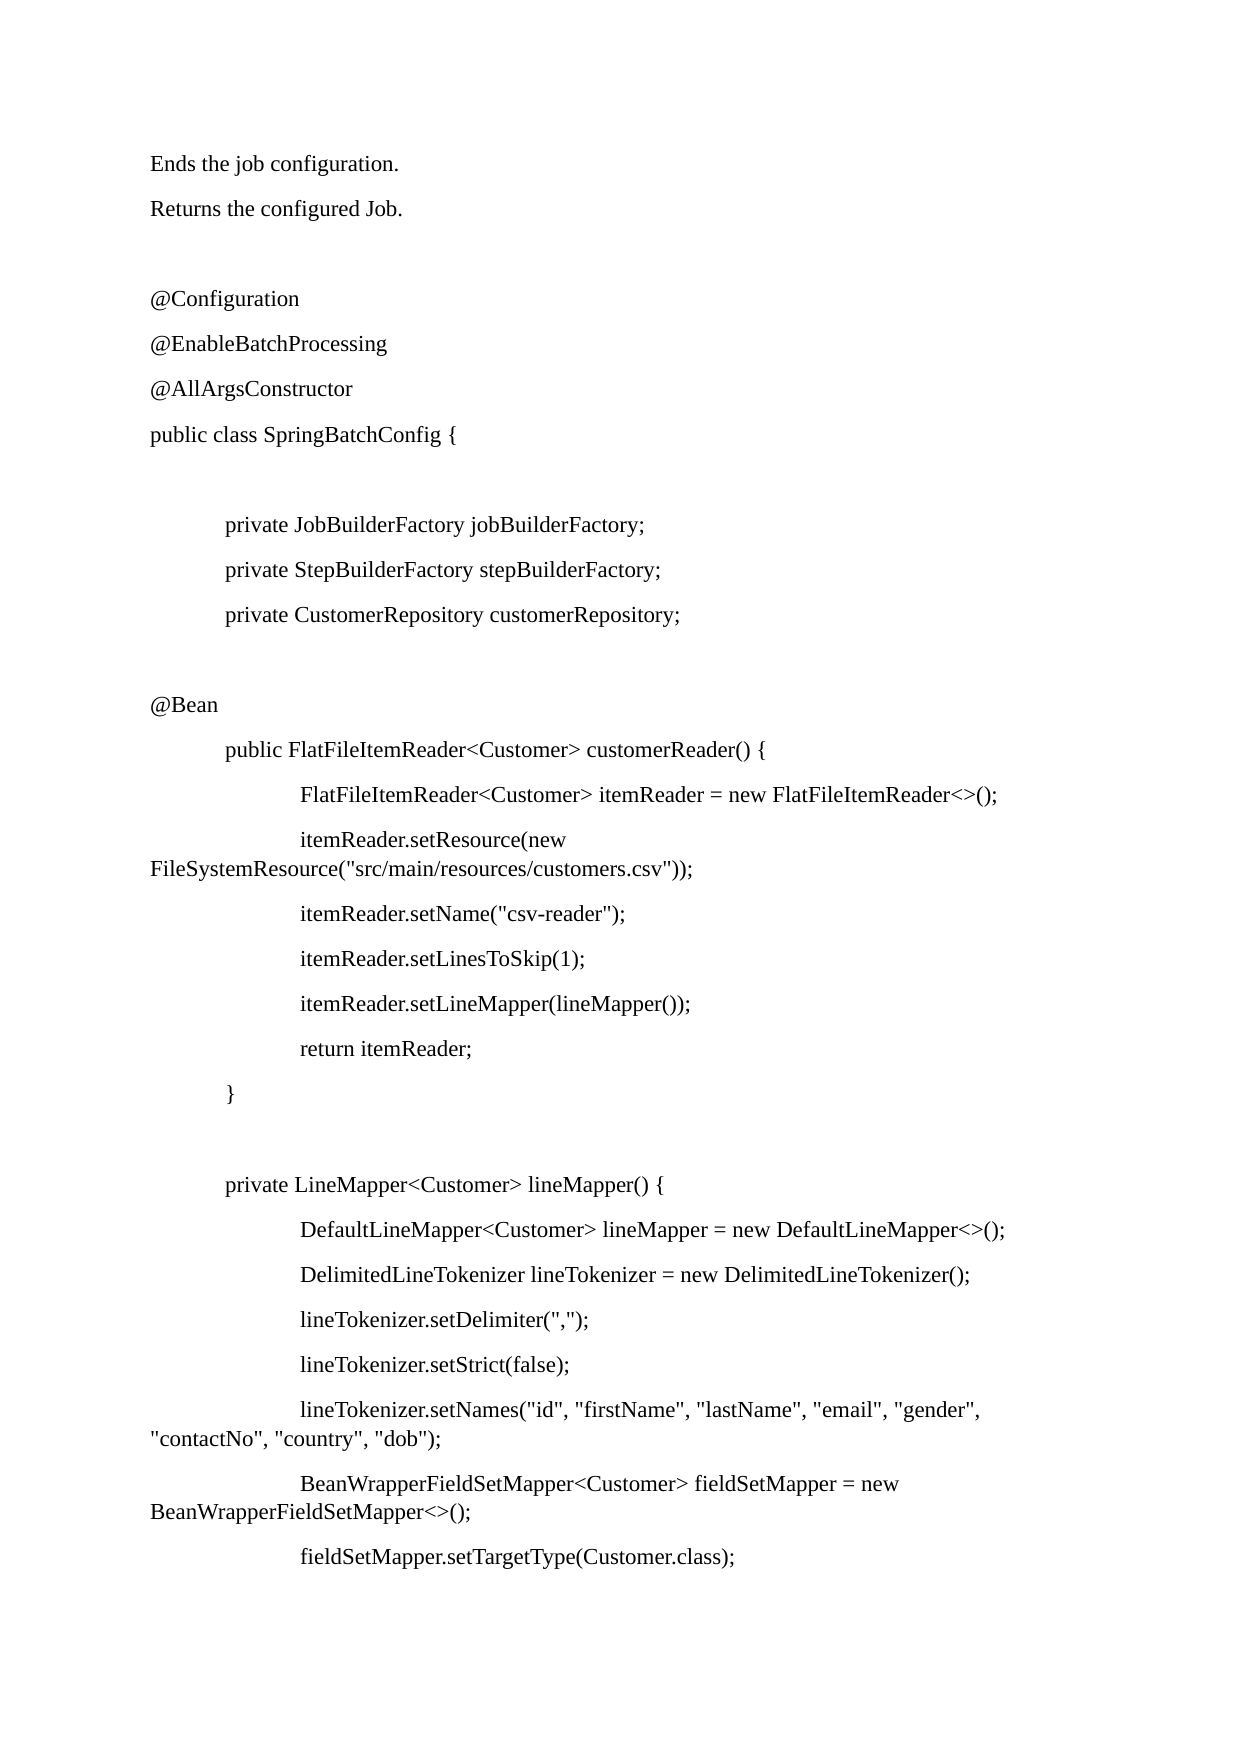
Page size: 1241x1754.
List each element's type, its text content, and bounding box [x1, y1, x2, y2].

text @Bean [150, 691, 1090, 718]
text private JobBuilderFactory jobBuilderFactory; [150, 511, 1090, 537]
text itemReader.setLineMapper(lineMapper()); [150, 990, 1090, 1017]
text DelimitedLineTokenizer lineTokenizer = new DelimitedLineTokenizer(); [150, 1261, 1090, 1287]
text BeanWrapperFieldSetMapper<Customer> fieldSetMapper = new BeanWrapperFieldSetMapper<>(); [150, 1470, 1090, 1524]
text Ends the job configuration. [150, 150, 1090, 176]
text lineTokenizer.setNames("id", "firstName", "lastName", "email", "gender", "contactNo", "country", "dob"); [150, 1396, 1090, 1451]
text Returns the configured Job. [150, 195, 1090, 221]
text return itemReader; [150, 1035, 1090, 1062]
text itemReader.setResource(new FileSystemResource("src/main/resources/customers.csv")); [150, 827, 1090, 881]
text lineTokenizer.setStrict(false); [150, 1351, 1090, 1377]
text @AllArgsConstructor [150, 376, 1090, 402]
text fieldSetMapper.setTargetType(Customer.class); [150, 1543, 1090, 1570]
text FlatFileItemReader<Customer> itemReader = new FlatFileItemReader<>(); [150, 781, 1090, 808]
text } [150, 1081, 1090, 1107]
text itemReader.setName("csv-reader"); [150, 900, 1090, 926]
text public FlatFileItemReader<Customer> customerReader() { [150, 736, 1090, 763]
text public class SpringBatchConfig { [150, 421, 1090, 447]
text private CustomerRepository customerRepository; [150, 601, 1090, 627]
text private LineMapper<Customer> lineMapper() { [150, 1171, 1090, 1197]
text lineTokenizer.setDelimiter(","); [150, 1306, 1090, 1332]
text private StepBuilderFactory stepBuilderFactory; [150, 556, 1090, 582]
text @EnableBatchProcessing [150, 330, 1090, 357]
text DefaultLineMapper<Customer> lineMapper = new DefaultLineMapper<>(); [150, 1216, 1090, 1242]
text @Configuration [150, 285, 1090, 312]
text itemReader.setLinesToSkip(1); [150, 945, 1090, 972]
